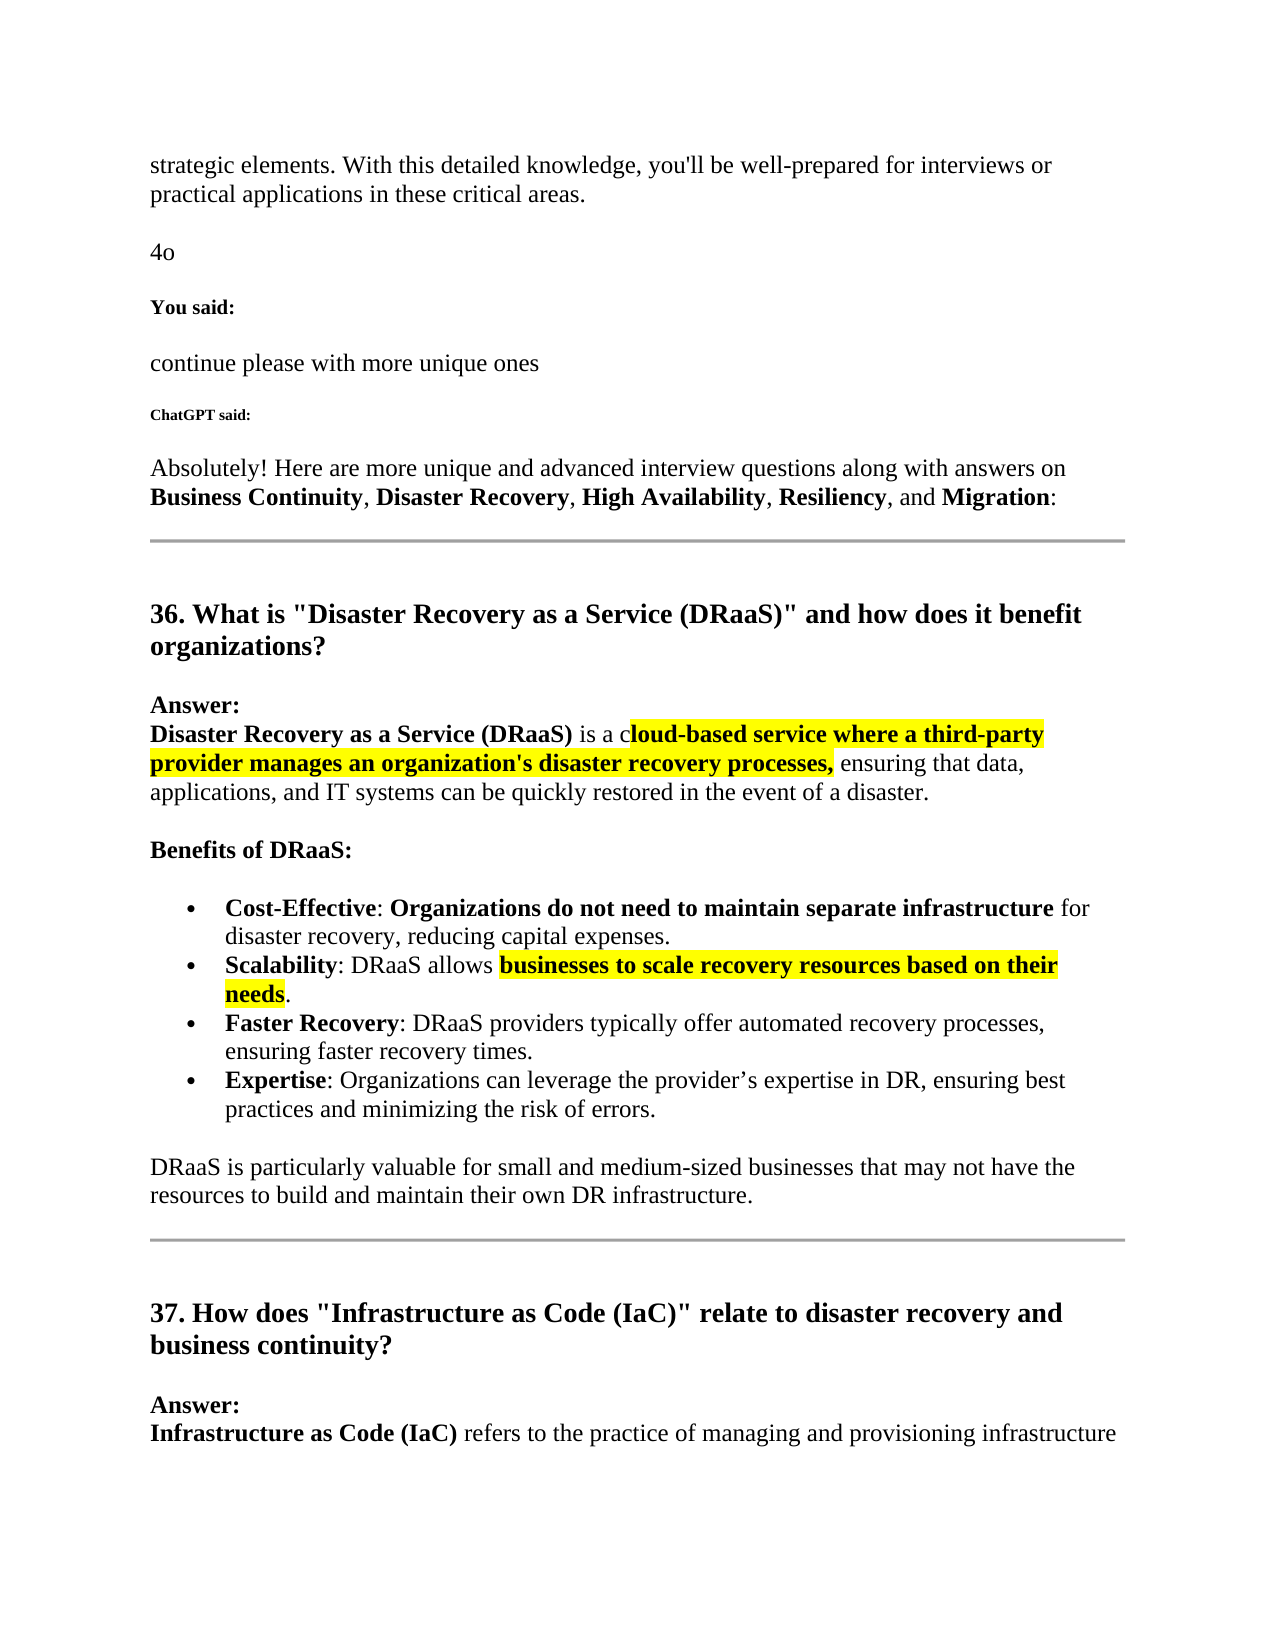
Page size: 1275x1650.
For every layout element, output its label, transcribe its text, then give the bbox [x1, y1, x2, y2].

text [150, 150, 1125, 207]
text Absolutely! Here are more unique and advanced interview questions along with answers on Business Continuity, Disaster Recovery, High Availability, Resiliency, and Migration: [150, 453, 1125, 510]
text Answer: Disaster Recovery as a Service (DRaaS) is a cloud-based service where a third-party provider manages an organization's disaster recovery processes, ensuring that data, applications, and IT systems can be quickly restored in the event of a disaster. [150, 691, 1125, 806]
text 37. How does "Infrastructure as Code (IaC)" relate to disaster recovery and business continuity? [150, 1296, 1125, 1361]
text 4o [150, 237, 1125, 265]
text Benefits of DRaaS: [150, 835, 1125, 863]
text You said: [150, 294, 1125, 319]
text DRaaS is particularly valuable for small and medium-sized businesses that may not have the resources to build and maintain their own DR infrastructure. [150, 1152, 1125, 1209]
list Expertise: Organizations can leverage the provider’s expertise in DR, ensuring best practices and minimizing the risk of errors. [187, 1065, 1125, 1123]
list Scalability: DRaaS allows businesses to scale recovery resources based on their needs. [187, 950, 1125, 1008]
text 36. What is "Disaster Recovery as a Service (DRaaS)" and how does it benefit organizations? [150, 597, 1125, 661]
text ChatGPT said: [150, 406, 1125, 424]
list Faster Recovery: DRaaS providers typically offer automated recovery processes, ensuring faster recovery times. [187, 1008, 1125, 1065]
list Cost-Effective: Organizations do not need to maintain separate infrastructure for disaster recovery, reducing capital expenses. [187, 893, 1125, 950]
text continue please with more unique ones [150, 348, 1125, 377]
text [150, 1390, 1125, 1447]
